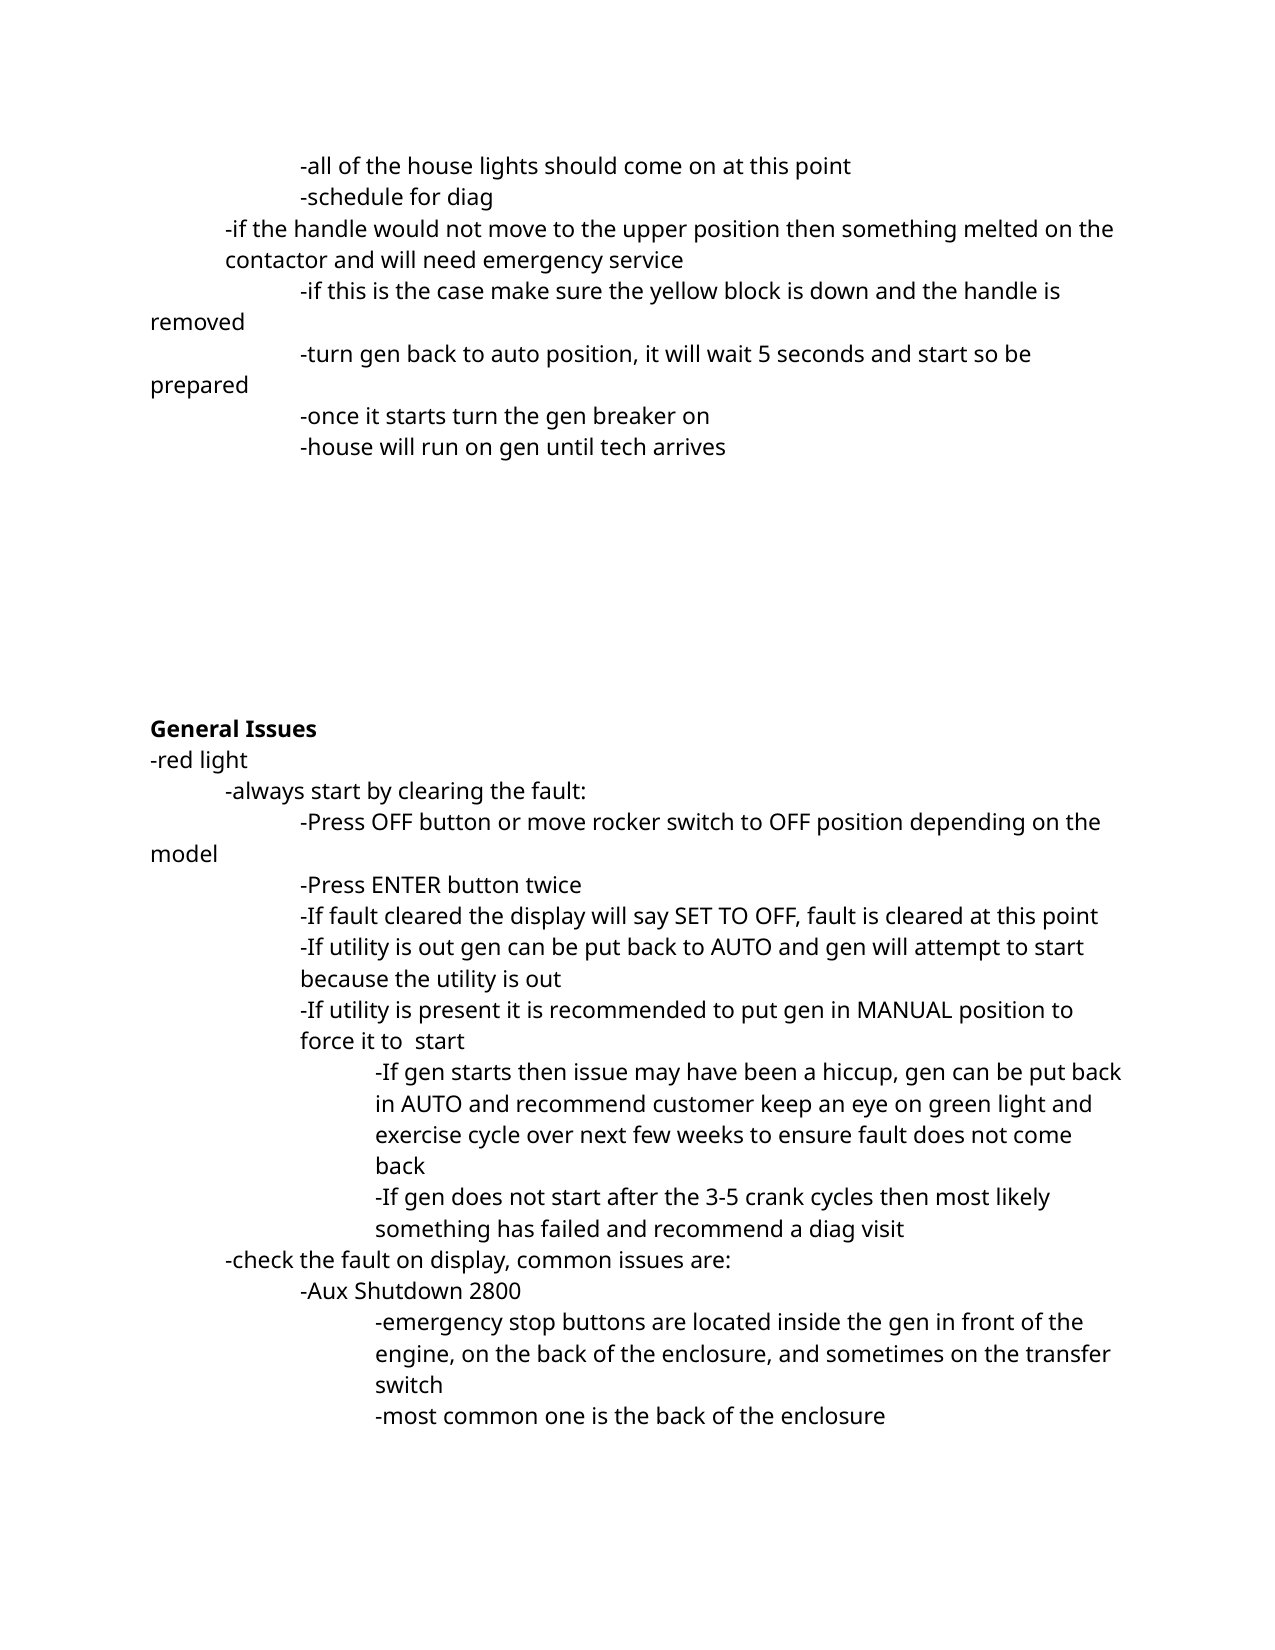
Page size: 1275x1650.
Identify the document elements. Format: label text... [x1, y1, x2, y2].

text -emergency stop buttons are located inside the gen in front of the engine, on the back of the enclosure, and sometimes on the transfer switch [375, 1306, 1125, 1400]
text -If gen does not start after the 3-5 crank cycles then most likely something has failed and recommend a diag visit [375, 1181, 1125, 1244]
text -check the fault on display, common issues are: [150, 1244, 1125, 1275]
text General Issues [150, 712, 1125, 744]
text -Press OFF button or move rocker switch to OFF position depending on the model [150, 806, 1125, 869]
text -always start by clearing the fault: [150, 775, 1125, 806]
text -schedule for diag [150, 181, 1125, 212]
text -Aux Shutdown 2800 [150, 1275, 1125, 1306]
text -once it starts turn the gen breaker on [150, 400, 1125, 431]
text -If utility is out gen can be put back to AUTO and gen will attempt to start because the utility is out [300, 931, 1125, 994]
text -house will run on gen until tech arrives [150, 431, 1125, 462]
text -Press ENTER button twice [150, 869, 1125, 900]
text -red light [150, 744, 1125, 775]
text -if this is the case make sure the yellow block is down and the handle is removed [150, 275, 1125, 337]
text -If utility is present it is recommended to put gen in MANUAL position to force it to start [300, 994, 1125, 1056]
text -If gen starts then issue may have been a hiccup, gen can be put back in AUTO and recommend customer keep an eye on green light and exercise cycle over next few weeks to ensure fault does not come back [375, 1056, 1125, 1181]
text -If fault cleared the display will say SET TO OFF, fault is cleared at this point [150, 900, 1125, 931]
text -most common one is the back of the enclosure [150, 1400, 1125, 1431]
text -all of the house lights should come on at this point [150, 150, 1125, 181]
text -turn gen back to auto position, it will wait 5 seconds and start so be prepared [150, 337, 1125, 400]
text -if the handle would not move to the upper position then something melted on the contactor and will need emergency service [225, 212, 1125, 275]
